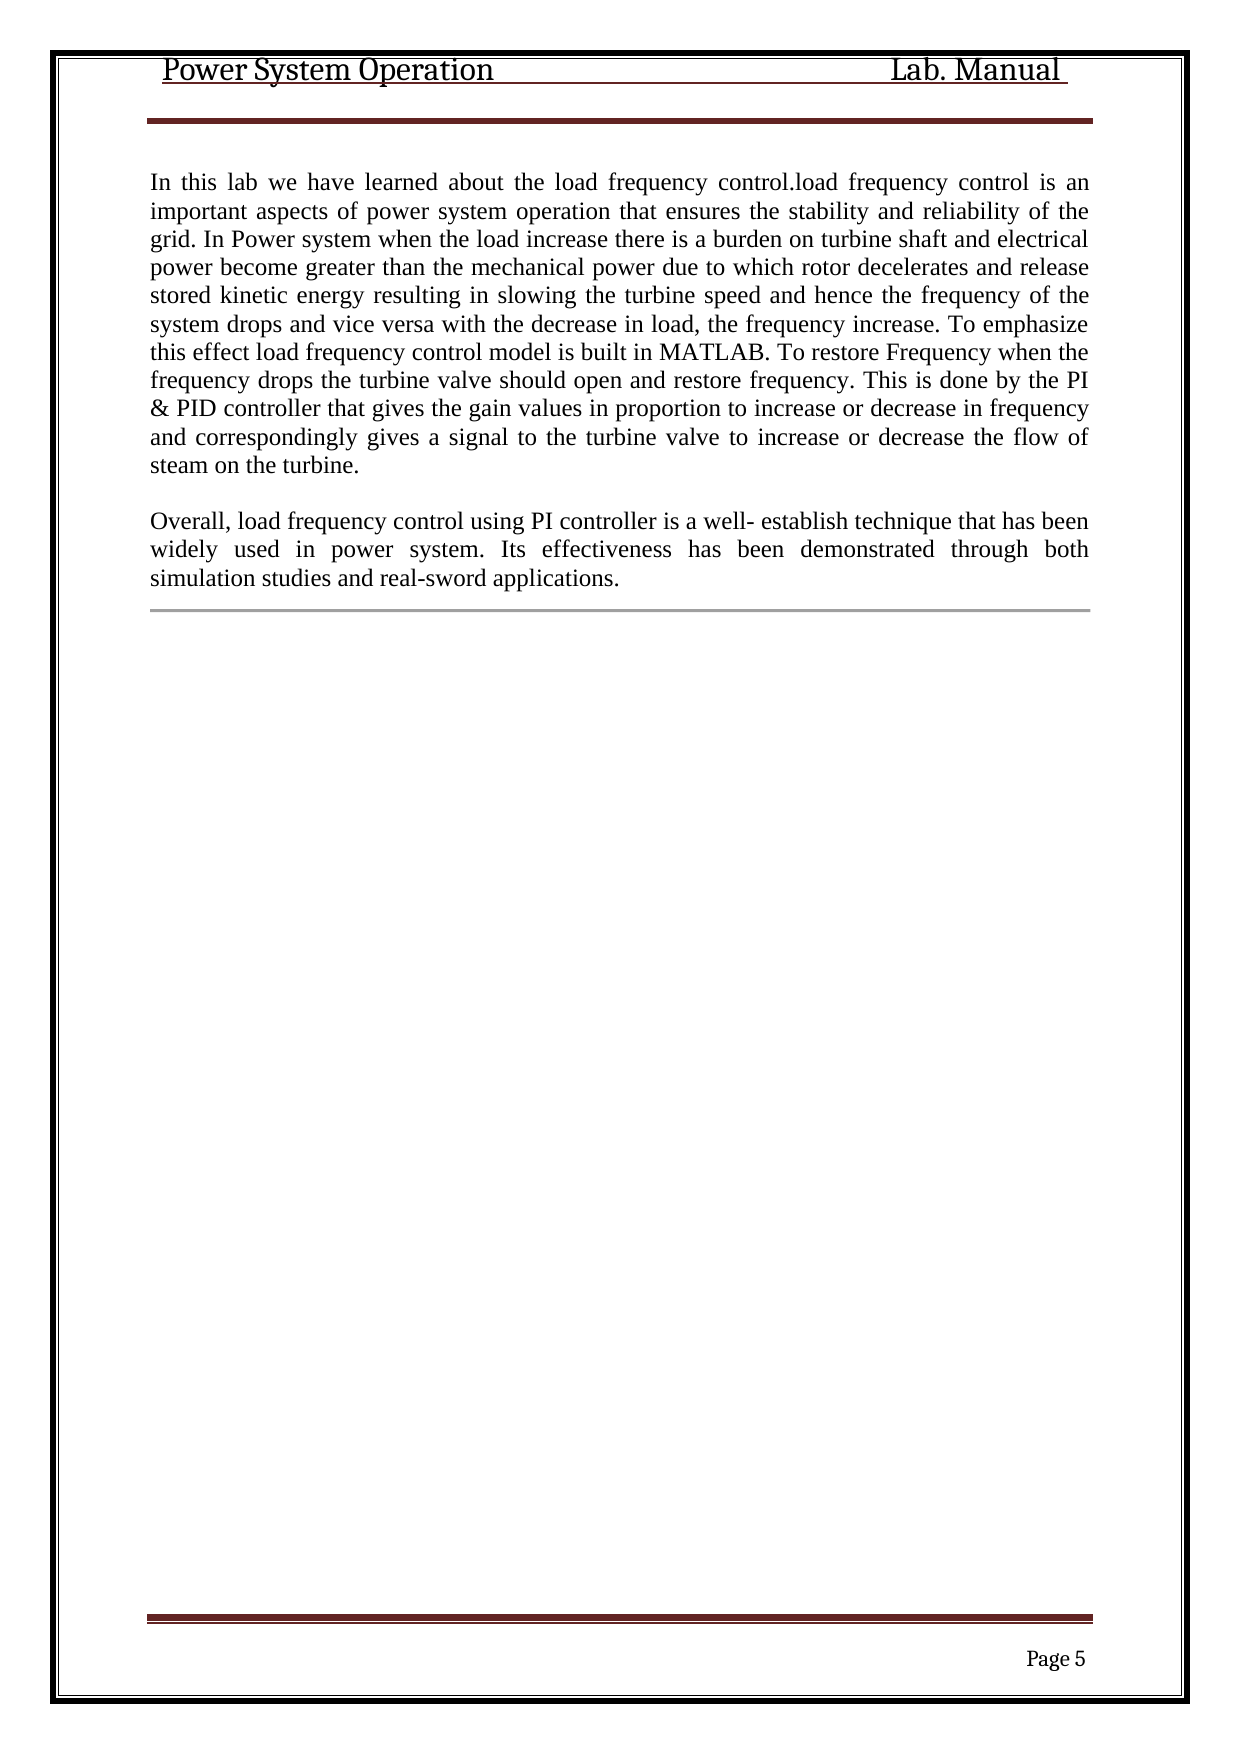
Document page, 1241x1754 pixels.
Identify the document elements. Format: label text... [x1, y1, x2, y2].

text In this lab we have learned about the load frequency control.load frequency control is an important aspects of power system operation that ensures the stability and reliability of the grid. In Power system when the load increase there is a burden on turbine shaft and electrical power become greater than the mechanical power due to which rotor decelerates and release stored kinetic energy resulting in slowing the turbine speed and hence the frequency of the system drops and vice versa with the decrease in load, the frequency increase. To emphasize this effect load frequency control model is built in MATLAB. To restore Frequency when the frequency drops the turbine valve should open and restore frequency. This is done by the PI & PID controller that gives the gain values in proportion to increase or decrease in frequency and correspondingly gives a signal to the turbine valve to increase or decrease the flow of steam on the turbine. [150, 168, 1090, 479]
text Overall, load frequency control using PI controller is a well- establish technique that has been widely used in power system. Its effectiveness has been demonstrated through both simulation studies and real-sword applications. [150, 507, 1090, 591]
